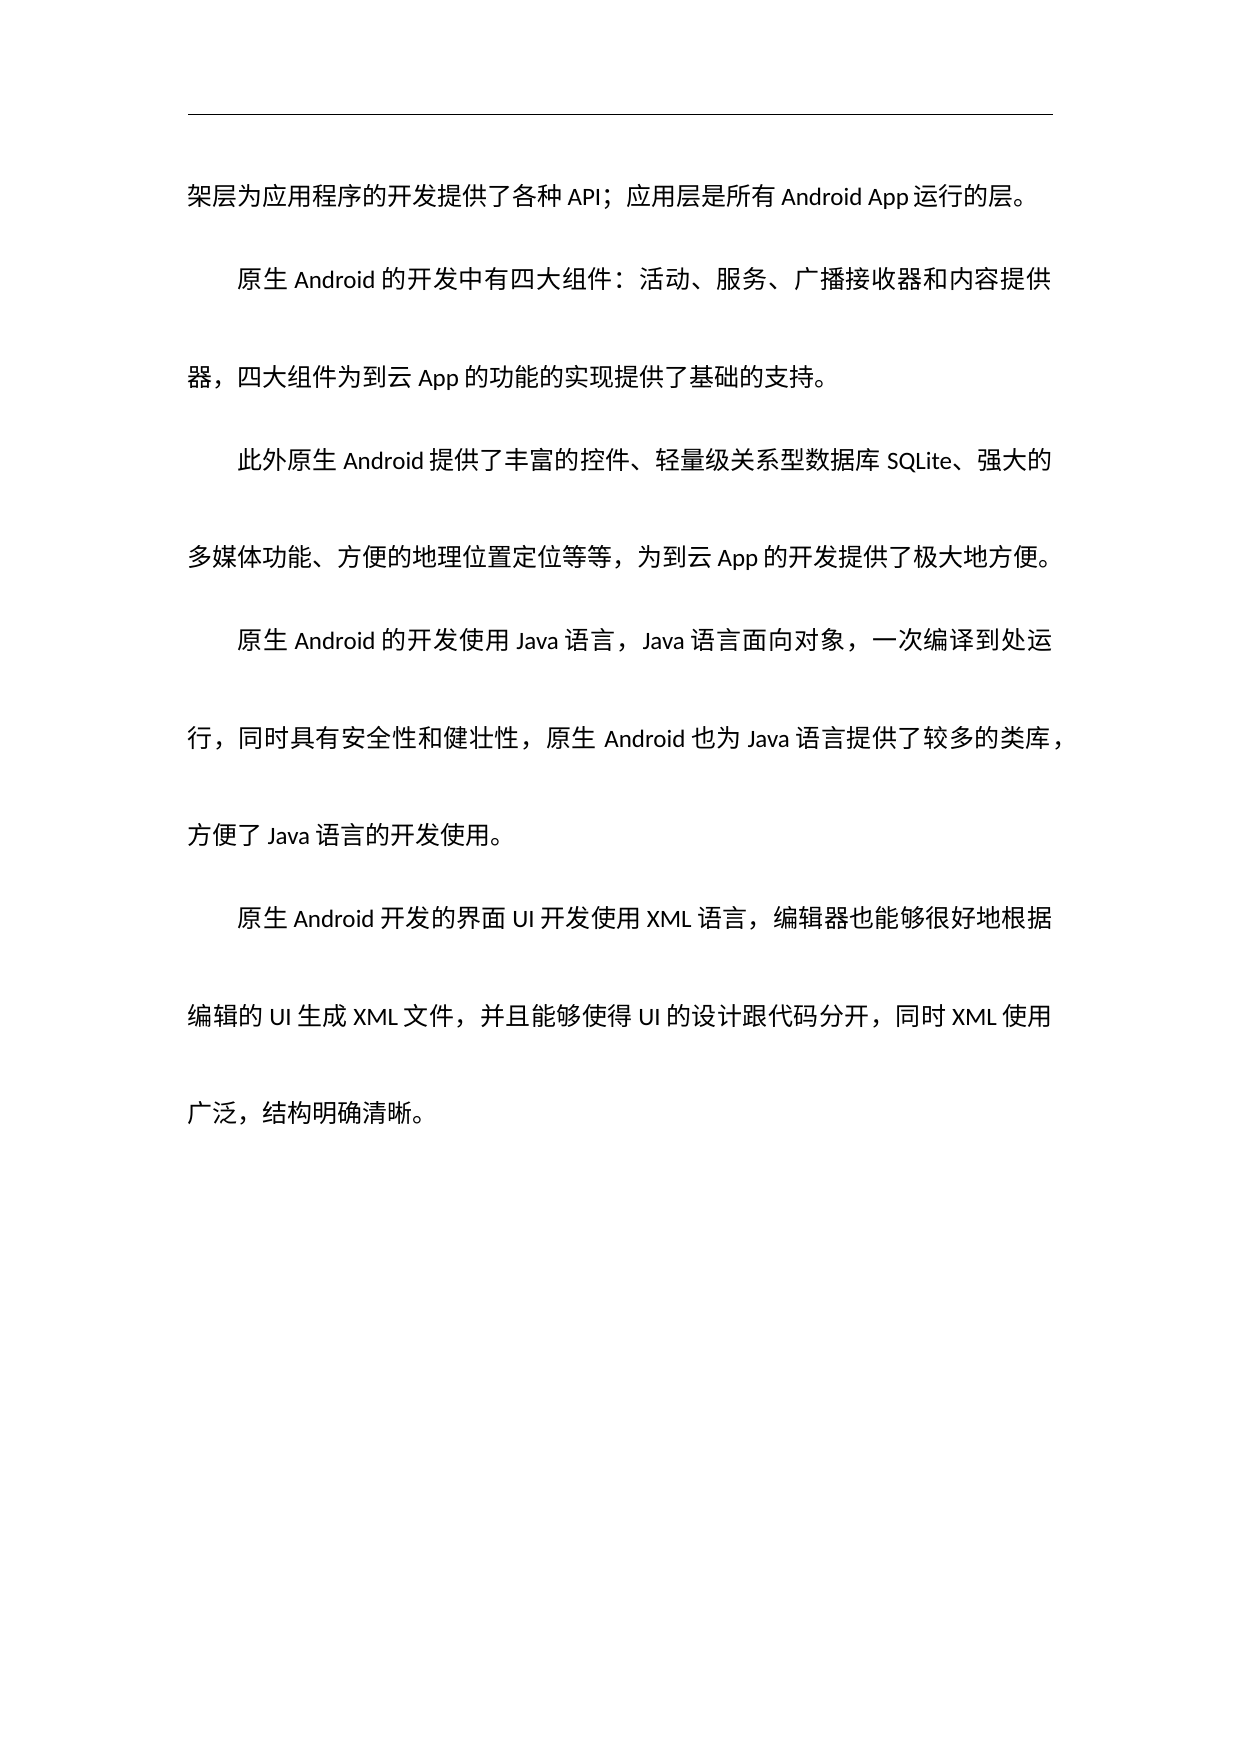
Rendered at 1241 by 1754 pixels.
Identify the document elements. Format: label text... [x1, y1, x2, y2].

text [187, 162, 1053, 227]
text 原生Android的开发中有四大组件：活动、服务、广播接收器和内容提供器，四大组件为到云 App的功能的实现提供了基础的支持。 [187, 245, 1053, 408]
text 此外原生Android提供了丰富的控件、轻量级关系型数据库SQLite、强大的多媒体功能、方便的地理位置定位等等，为到云App的开发提供了极大地方便。 [187, 426, 1053, 588]
text 原生Android开发的界面UI开发使用XML语言，编辑器也能够很好地根据编辑的UI生成XML文件，并且能够使得UI的设计跟代码分开，同时XML使用广泛，结构明确清晰。 [187, 884, 1053, 1144]
text 原生Android的开发使用Java语言，Java语言面向对象，一次编译到处运行，同时具有安全性和健壮性，原生Android也为Java语言提供了较多的类库，方便了Java语言的开发使用。 [187, 606, 1053, 866]
